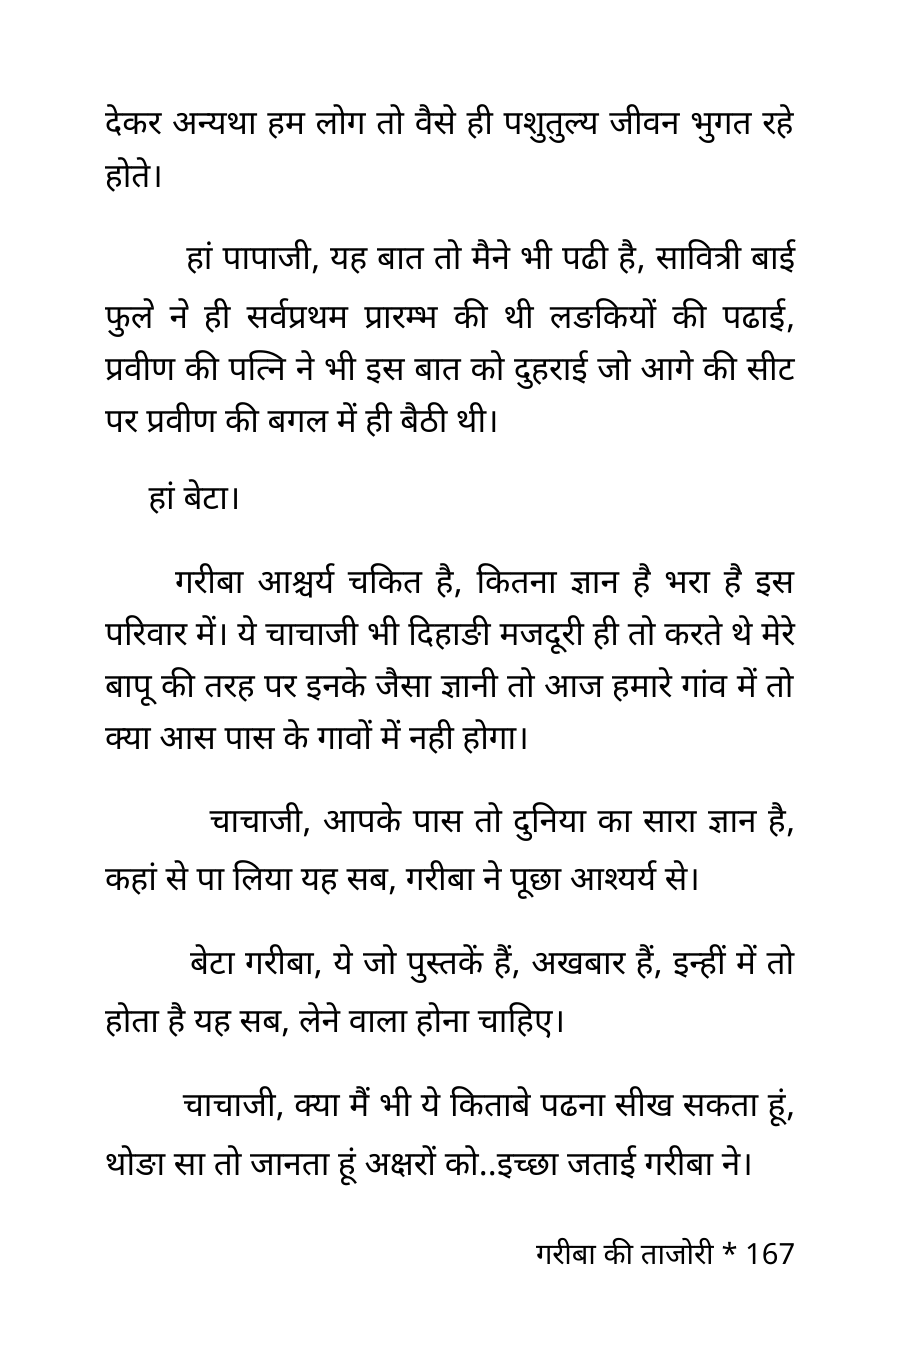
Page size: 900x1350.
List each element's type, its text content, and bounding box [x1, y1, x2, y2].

text हां पापाजी, यह बात तो मैने भी पढी है, सावित्री बाई फुले ने ही सर्वप्रथम प्रारम्भ की थी लङकियों की पढाई, प्रवीण की पत्नि ने भी इस बात को दुहराई जो आगे की सीट पर प्रवीण की बगल में ही बैठी थी। [105, 234, 795, 446]
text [105, 105, 795, 201]
text हां बेटा। [105, 479, 795, 523]
text चाचाजी, क्या मैं भी ये किताबे पढना सीख सकता हूं, थोङा सा तो जानता हूं अक्षरों को..इच्छा जताई गरीबा ने। [105, 1081, 795, 1188]
text गरीबा आश्चर्य चकित है, कितना ज्ञान है भरा है इस परिवार में। ये चाचाजी भी दिहाङी मजदूरी ही तो करते थे मेरे बापू की तरह पर इनके जैसा ज्ञानी तो आज हमारे गांव में तो क्या आस पास के गावों में नही होगा। [105, 558, 795, 763]
text चाचाजी, आपके पास तो दुनिया का सारा ज्ञान है, कहां से पा लिया यह सब, गरीबा ने पूछा आश्यर्य से। [105, 797, 795, 904]
text बेटा गरीबा, ये जो पुस्तकें हैं, अखबार हैं, इन्हीं में तो होता है यह सब, लेने वाला होना चाहिए। [105, 939, 795, 1046]
